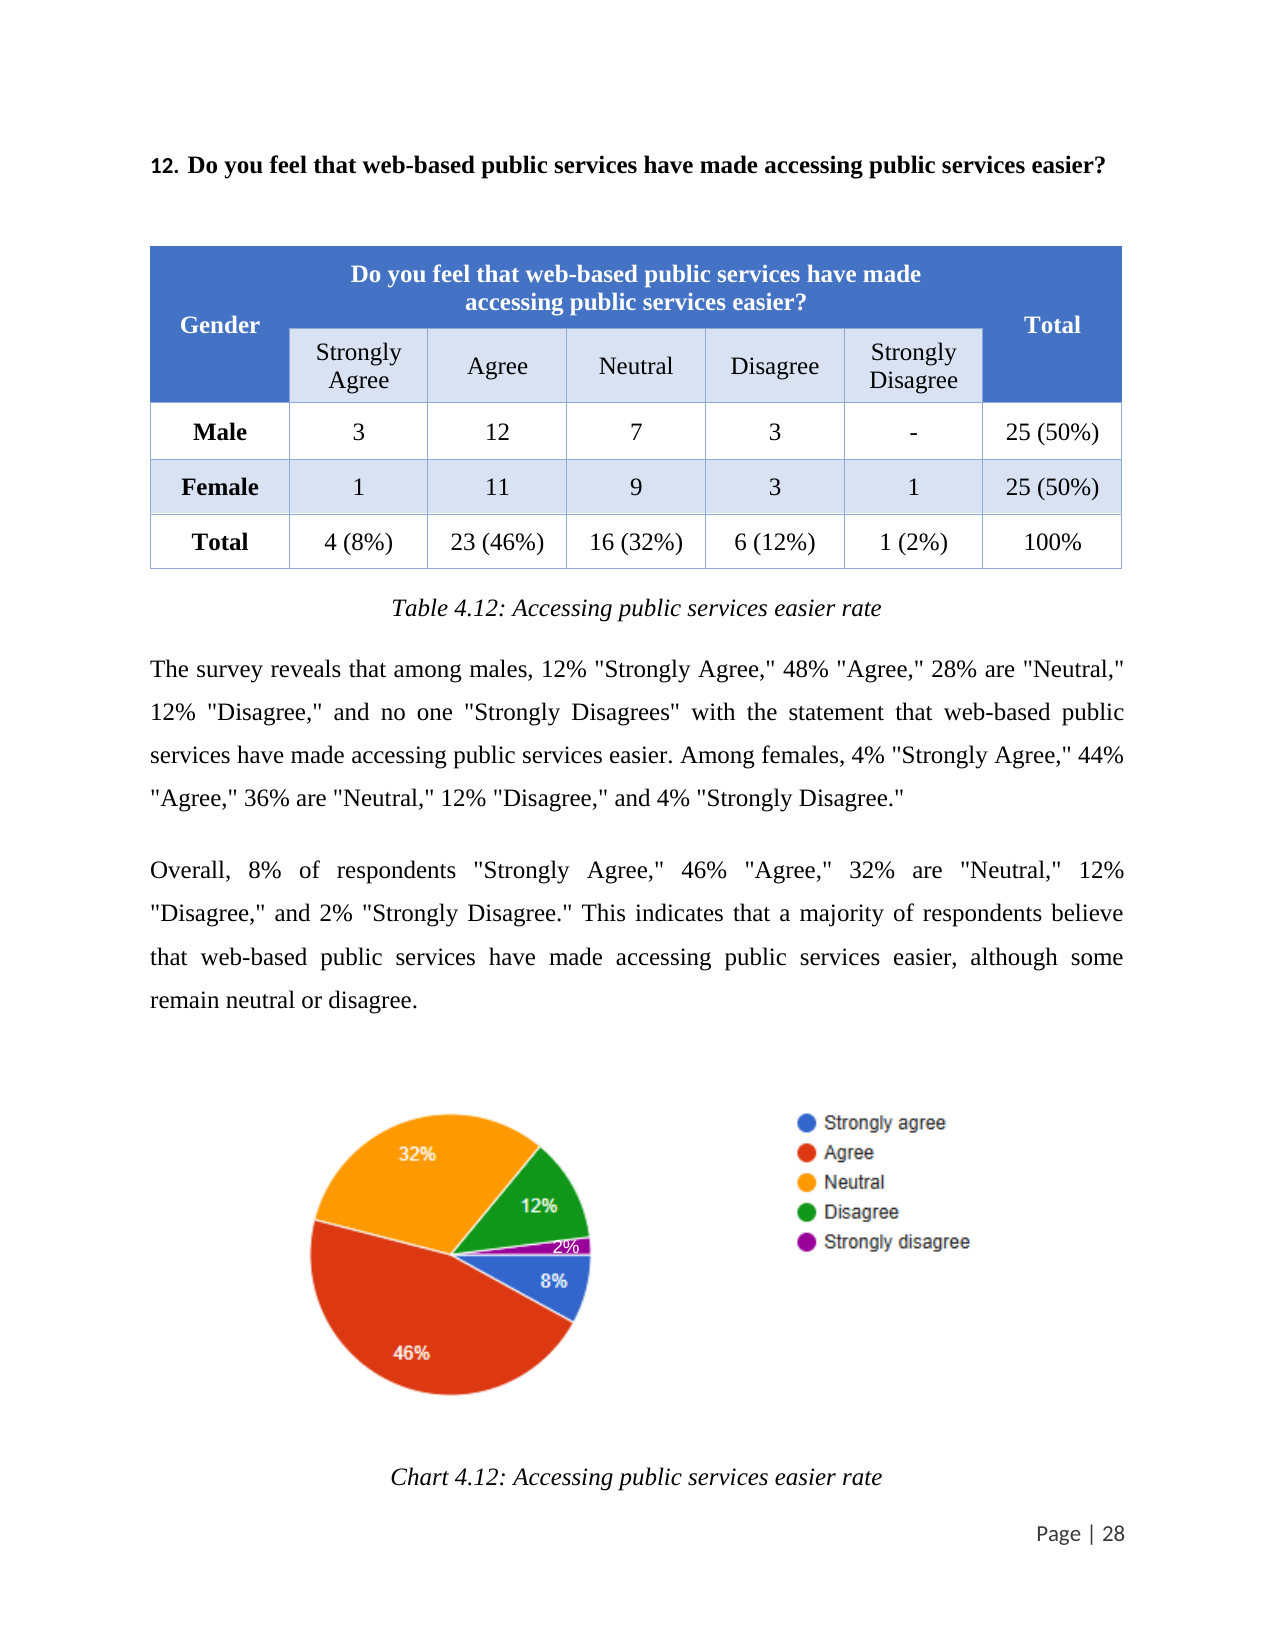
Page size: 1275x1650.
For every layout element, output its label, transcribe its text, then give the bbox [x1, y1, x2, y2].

table_cell 12 [428, 403, 566, 459]
text The survey reveals that among males, 12% "Strongly Agree," 48% "Agree," 28% are "Neutral," 12% "Disagree," and no one "Strongly Disagrees" with the statement that web-based public services have made accessing public services easier. Among females, 4% "Strongly Agree," 44% "Agree," 36% are "Neutral," 12% "Disagree," and 4% "Strongly Disagree." [150, 654, 1125, 812]
table_cell 11 [428, 460, 566, 513]
table_cell 3 [706, 403, 844, 459]
table_cell 1 (2%) [845, 515, 982, 568]
text Overall, 8% of respondents "Strongly Agree," 46% "Agree," 32% are "Neutral," 12% "Disagree," and 2% "Strongly Disagree." This indicates that a majority of respondents believe that web-based public services have made accessing public services easier, although some remain neutral or disagree. [150, 855, 1125, 1013]
table_header Gender [151, 247, 289, 402]
table_cell Total [151, 515, 289, 568]
table_cell 4 (8%) [290, 515, 427, 568]
table_cell Male [151, 403, 289, 459]
table_cell 25 (50%) [983, 403, 1121, 459]
table_cell - [845, 403, 982, 459]
table_cell 23 (46%) [428, 515, 566, 568]
list Do you feel that web-based public services have made accessing public services easier? [150, 150, 1125, 179]
table_cell Strongly Disagree [845, 329, 982, 402]
table_cell Strongly Agree [290, 329, 427, 402]
table_cell 25 (50%) [983, 460, 1121, 513]
text Chart 4.12: Accessing public services easier rate [150, 1462, 1125, 1491]
table_cell Disagree [706, 329, 844, 402]
table_header Total [983, 247, 1121, 402]
table_cell Agree [428, 329, 566, 402]
table_cell 1 [290, 460, 427, 513]
table_cell 16 (32%) [567, 515, 705, 568]
table_cell 9 [567, 460, 705, 513]
table_cell 6 (12%) [706, 515, 844, 568]
picture [196, 1057, 1079, 1443]
table_cell 1 [845, 460, 982, 513]
table_cell Female [151, 460, 289, 513]
table_header Do you feel that web-based public services have made accessing public services easier? [290, 247, 982, 328]
table_cell Neutral [567, 329, 705, 402]
text Table 4.12: Accessing public services easier rate [150, 593, 1125, 622]
table_cell 3 [290, 403, 427, 459]
table_cell 7 [567, 403, 705, 459]
table_cell 3 [706, 460, 844, 513]
table_cell 100% [983, 515, 1121, 568]
